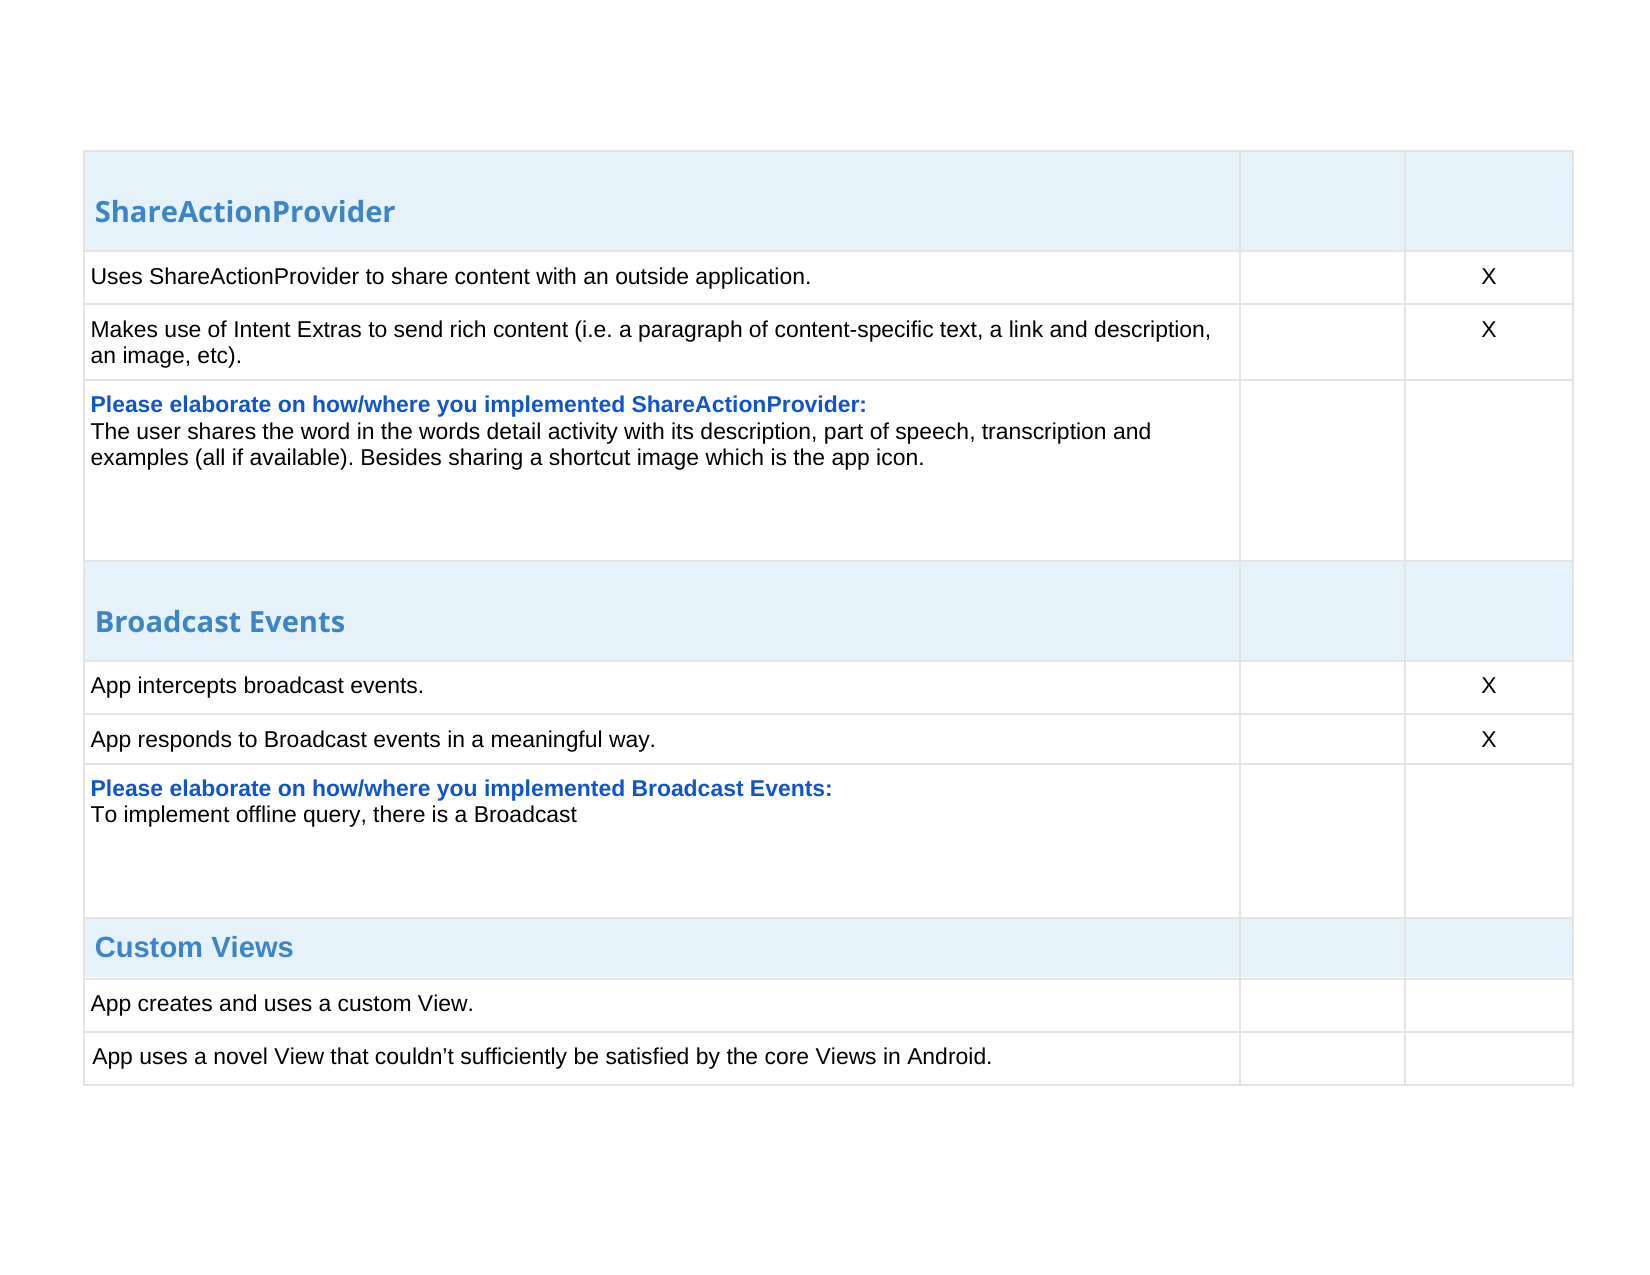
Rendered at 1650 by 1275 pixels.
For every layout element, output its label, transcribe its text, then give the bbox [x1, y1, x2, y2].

table_cell [1241, 715, 1404, 762]
table_cell [1241, 152, 1404, 250]
table_cell Makes use of Intent Extras to send rich content (i.e. a paragraph of content-specific text, a link and description, an image, etc). [85, 305, 1239, 379]
table_cell [1241, 252, 1404, 303]
table_cell X [1406, 252, 1572, 303]
table_cell [1241, 1033, 1404, 1084]
table_cell App responds to Broadcast events in a meaningful way. [85, 715, 1239, 762]
table_cell Please elaborate on how/where you implemented Broadcast Events: To implement offline query, there is a Broadcast [85, 765, 1239, 917]
table_cell X [1406, 662, 1572, 713]
table_cell [1406, 1033, 1572, 1084]
table_cell App creates and uses a custom View. [85, 980, 1239, 1031]
table_cell X [1406, 715, 1572, 762]
table_cell [1241, 562, 1404, 660]
table_cell Uses ShareActionProvider to share content with an outside application. [85, 252, 1239, 303]
table_cell App intercepts broadcast events. [85, 662, 1239, 713]
table_cell [1406, 919, 1572, 977]
table_cell Broadcast Events [85, 562, 1239, 660]
table_cell [1406, 381, 1572, 560]
table_cell [1406, 980, 1572, 1031]
table_cell X [1406, 305, 1572, 379]
table_cell [1406, 152, 1572, 250]
table_cell [1241, 662, 1404, 713]
table_cell [1406, 562, 1572, 660]
table_cell [1241, 919, 1404, 977]
table_cell ShareActionProvider [85, 152, 1239, 250]
table_cell Please elaborate on how/where you implemented ShareActionProvider: The user shares the word in the words detail activity with its description, part of speech, transcription and examples (all if available). Besides sharing a shortcut image which is the app icon. [85, 381, 1239, 560]
table_cell [1241, 305, 1404, 379]
table_cell [1406, 765, 1572, 917]
table_cell [1241, 765, 1404, 917]
table_cell [1241, 980, 1404, 1031]
table_cell Custom Views [85, 919, 1239, 977]
table_cell [1241, 381, 1404, 560]
table_cell App uses a novel View that couldn’t sufficiently be satisfied by the core Views in Android. [85, 1033, 1239, 1084]
